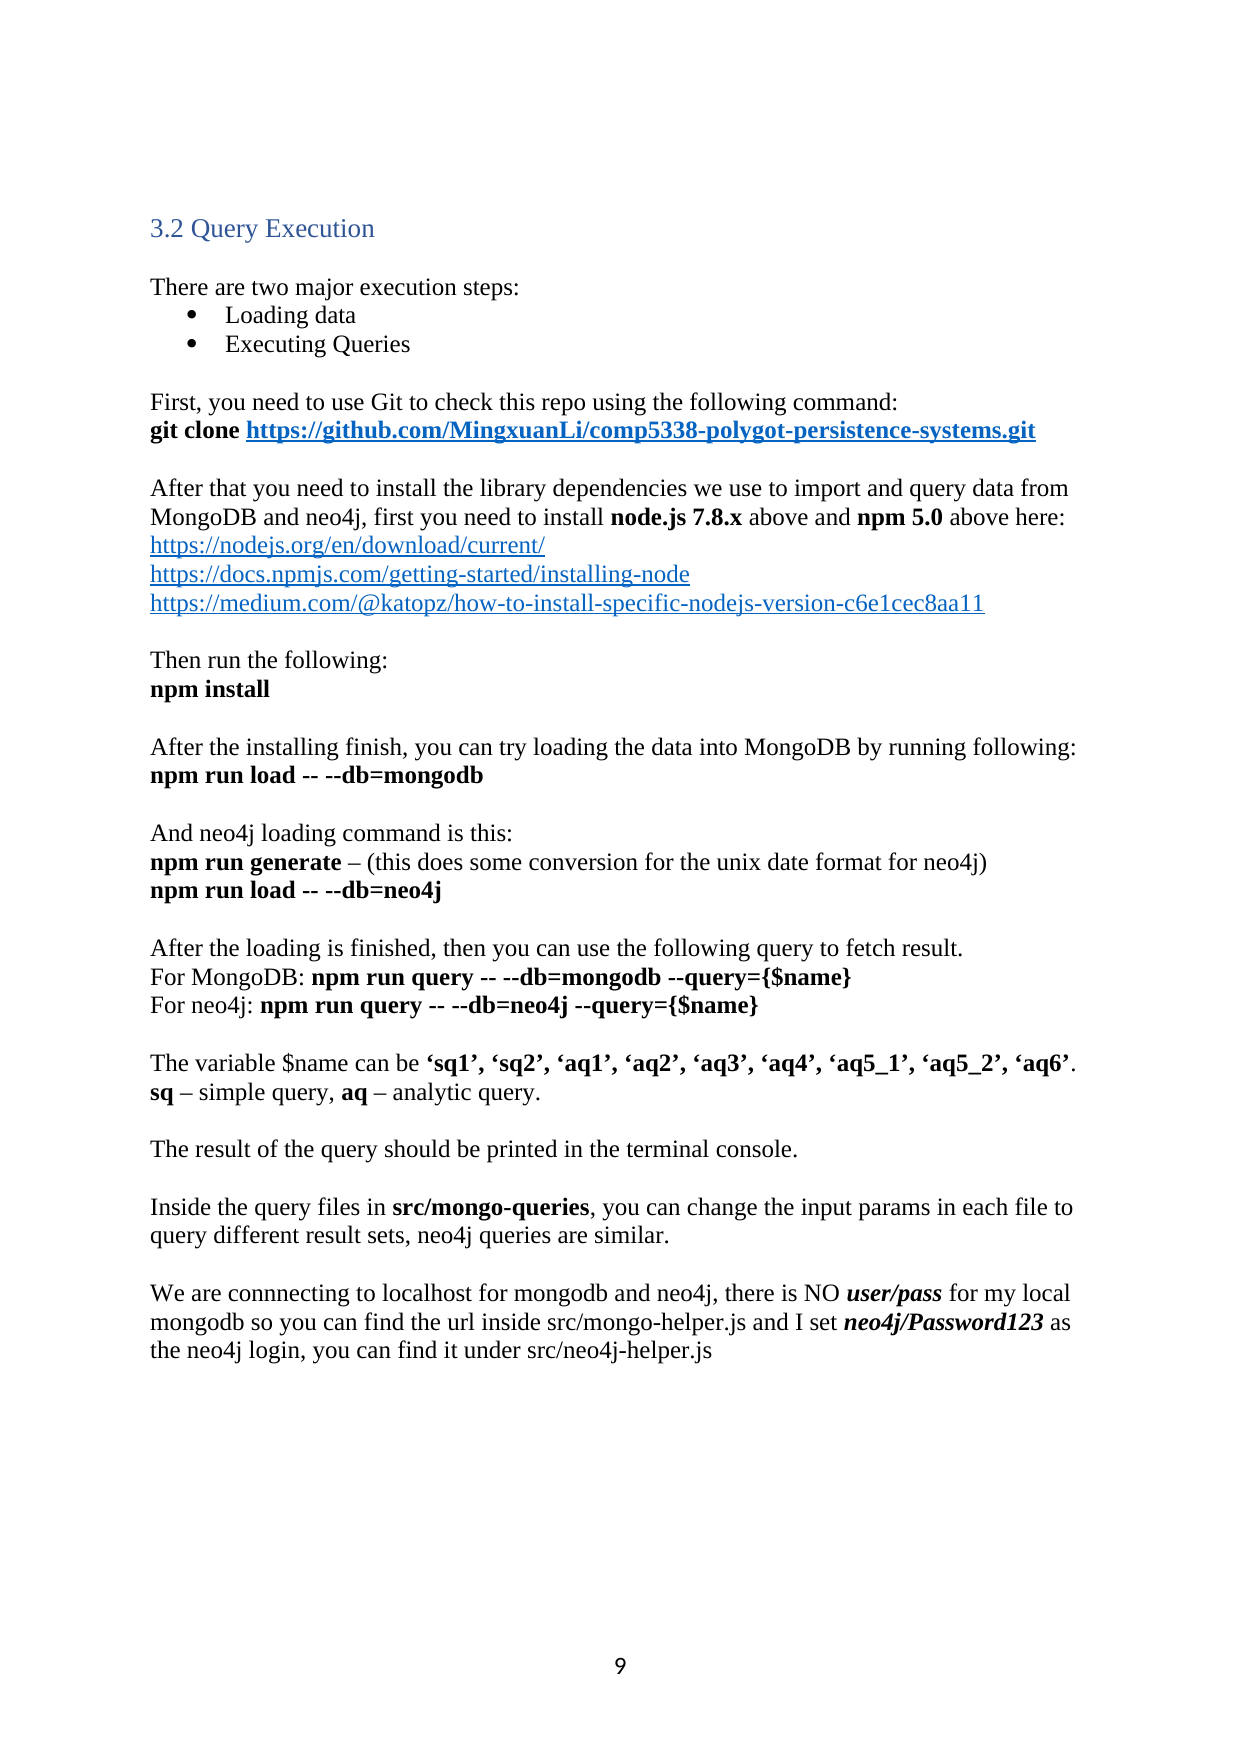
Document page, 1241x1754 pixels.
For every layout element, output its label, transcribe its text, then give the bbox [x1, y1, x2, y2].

text There are two major execution steps: [150, 272, 1090, 300]
subtitle 3.2 Query Execution [150, 212, 1090, 243]
text sq – simple query, aq – analytic query. [150, 1077, 1090, 1105]
text Then run the following: [150, 645, 1090, 674]
text We are connnecting to localhost for mongodb and neo4j, there is NO user/pass for my local mongodb so you can find the url inside src/mongo-helper.js and I set neo4j/Password123 as the neo4j login, you can find it under src/neo4j-helper.js [150, 1278, 1090, 1364]
text Inside the query files in src/mongo-queries, you can change the input params in each file to query different result sets, neo4j queries are similar. [150, 1192, 1090, 1249]
text The result of the query should be printed in the terminal console. [150, 1134, 1090, 1163]
text After the loading is finished, then you can use the following query to fetch result. [150, 933, 1090, 962]
list Executing Queries [187, 329, 1090, 358]
text For neo4j: npm run query -- --db=neo4j --query={$name} [150, 990, 1090, 1019]
text npm install [150, 674, 1090, 703]
text npm run generate – (this does some conversion for the unix date format for neo4j) [150, 847, 1090, 875]
text The variable $name can be ‘sq1’, ‘sq2’, ‘aq1’, ‘aq2’, ‘aq3’, ‘aq4’, ‘aq5_1’, ‘aq5_2’, ‘aq6’. [150, 1048, 1090, 1077]
list Loading data [187, 300, 1090, 329]
text https://docs.npmjs.com/getting-started/installing-node [150, 559, 1090, 588]
text npm run load -- --db=neo4j [150, 875, 1090, 904]
text https://medium.com/@katopz/how-to-install-specific-nodejs-version-c6e1cec8aa11 [150, 588, 1090, 617]
text For MongoDB: npm run query -- --db=mongodb --query={$name} [150, 962, 1090, 990]
text After that you need to install the library dependencies we use to import and query data from MongoDB and neo4j, first you need to install node.js 7.8.x above and npm 5.0 above here: [150, 473, 1090, 530]
text git clone https://github.com/MingxuanLi/comp5338-polygot-persistence-systems.git [150, 415, 1090, 444]
text After the installing finish, you can try loading the data into MongoDB by running following: [150, 732, 1090, 760]
text First, you need to use Git to check this repo using the following command: [150, 387, 1090, 415]
text https://nodejs.org/en/download/current/ [150, 530, 1090, 559]
text npm run load -- --db=mongodb [150, 760, 1090, 789]
text And neo4j loading command is this: [150, 818, 1090, 847]
